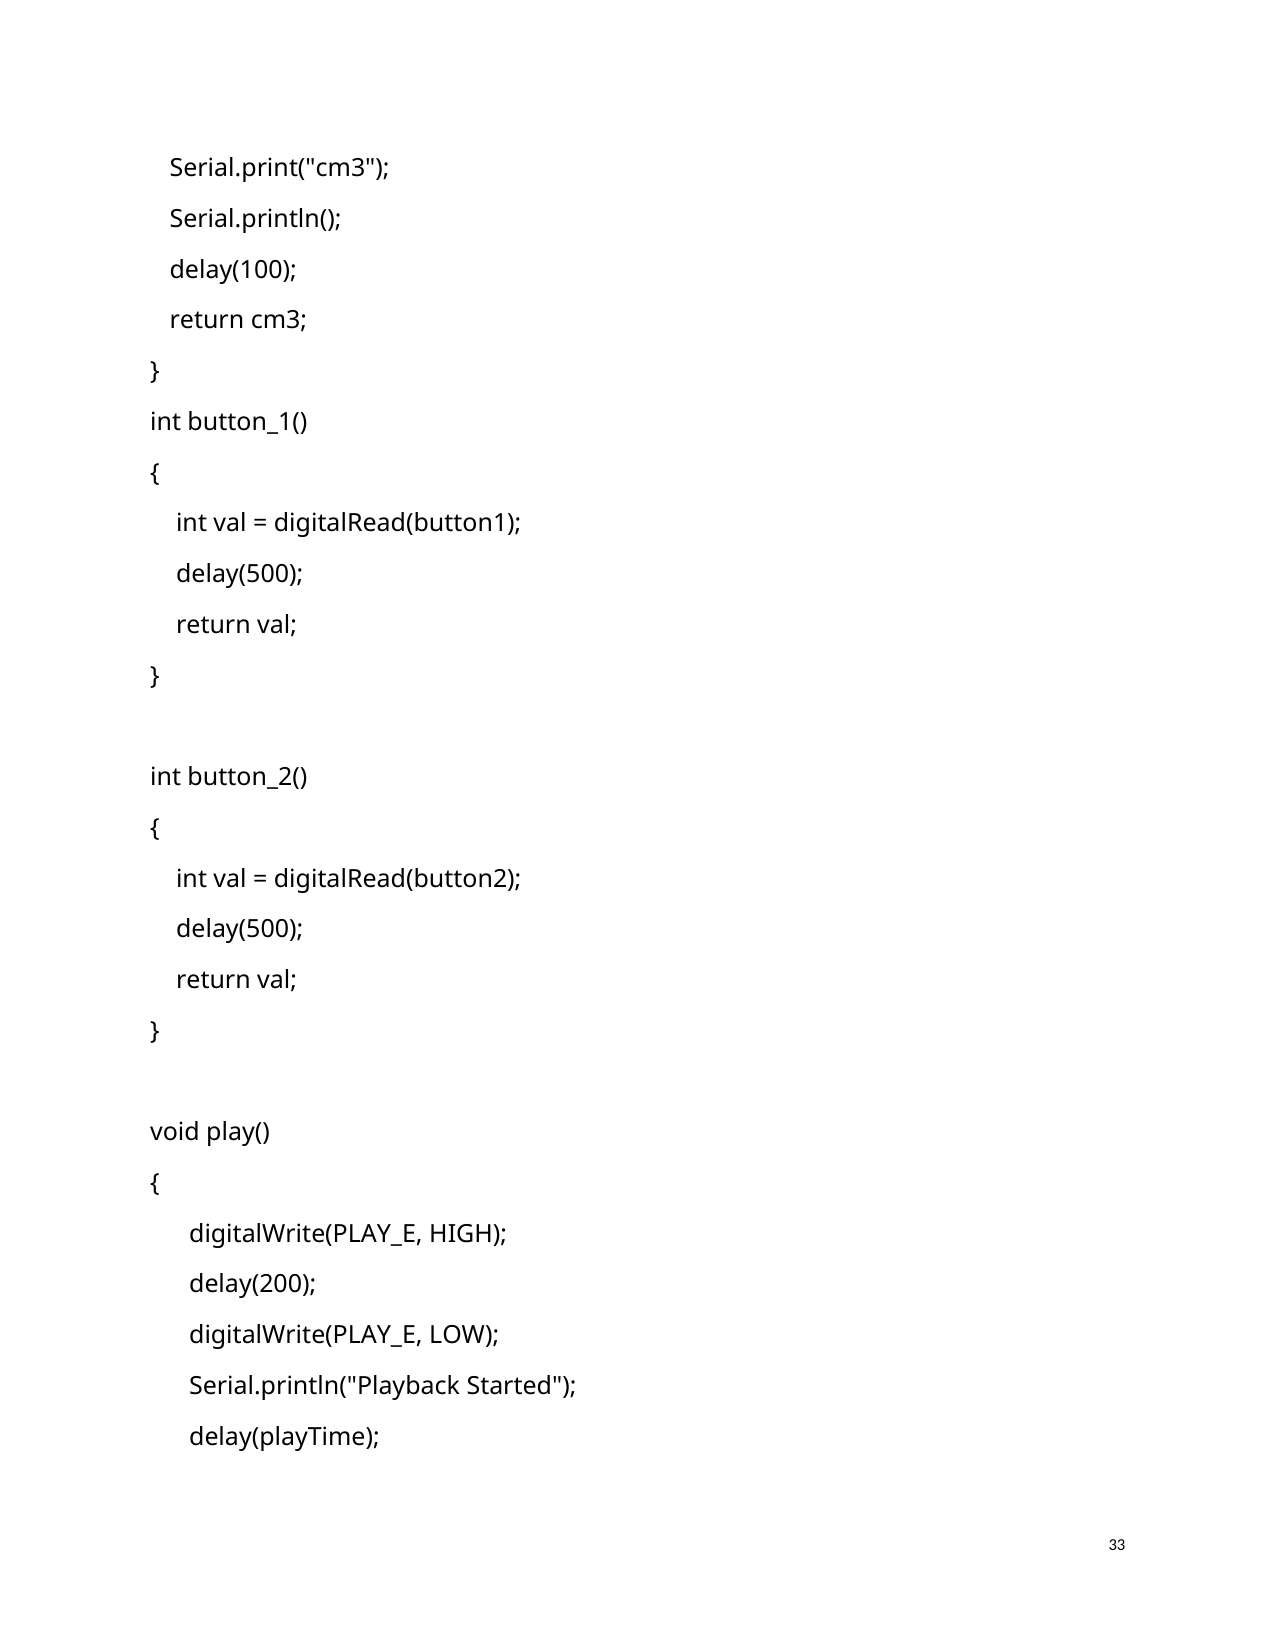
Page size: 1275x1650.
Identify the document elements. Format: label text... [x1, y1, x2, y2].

text int button_2() [150, 759, 1125, 793]
text void play() [150, 1114, 1125, 1148]
text Serial.println("Playback Started"); [150, 1367, 1125, 1402]
text return cm3; [150, 302, 1125, 336]
text digitalWrite(PLAY_E, LOW); [150, 1317, 1125, 1351]
text delay(500); [150, 911, 1125, 945]
text return val; [150, 962, 1125, 996]
text delay(200); [150, 1266, 1125, 1300]
text Serial.println(); [150, 201, 1125, 235]
text return val; [150, 607, 1125, 641]
text int val = digitalRead(button2); [150, 860, 1125, 894]
text delay(500); [150, 556, 1125, 590]
text } [150, 353, 1125, 387]
text delay(100); [150, 251, 1125, 286]
text { [150, 454, 1125, 488]
text int button_1() [150, 404, 1125, 438]
text int val = digitalRead(button1); [150, 505, 1125, 539]
text } [150, 1012, 1125, 1046]
text digitalWrite(PLAY_E, HIGH); [150, 1215, 1125, 1249]
text Serial.print("cm3"); [150, 150, 1125, 184]
text { [150, 1164, 1125, 1199]
text delay(playTime); [150, 1418, 1125, 1452]
text } [150, 657, 1125, 691]
text { [150, 809, 1125, 843]
